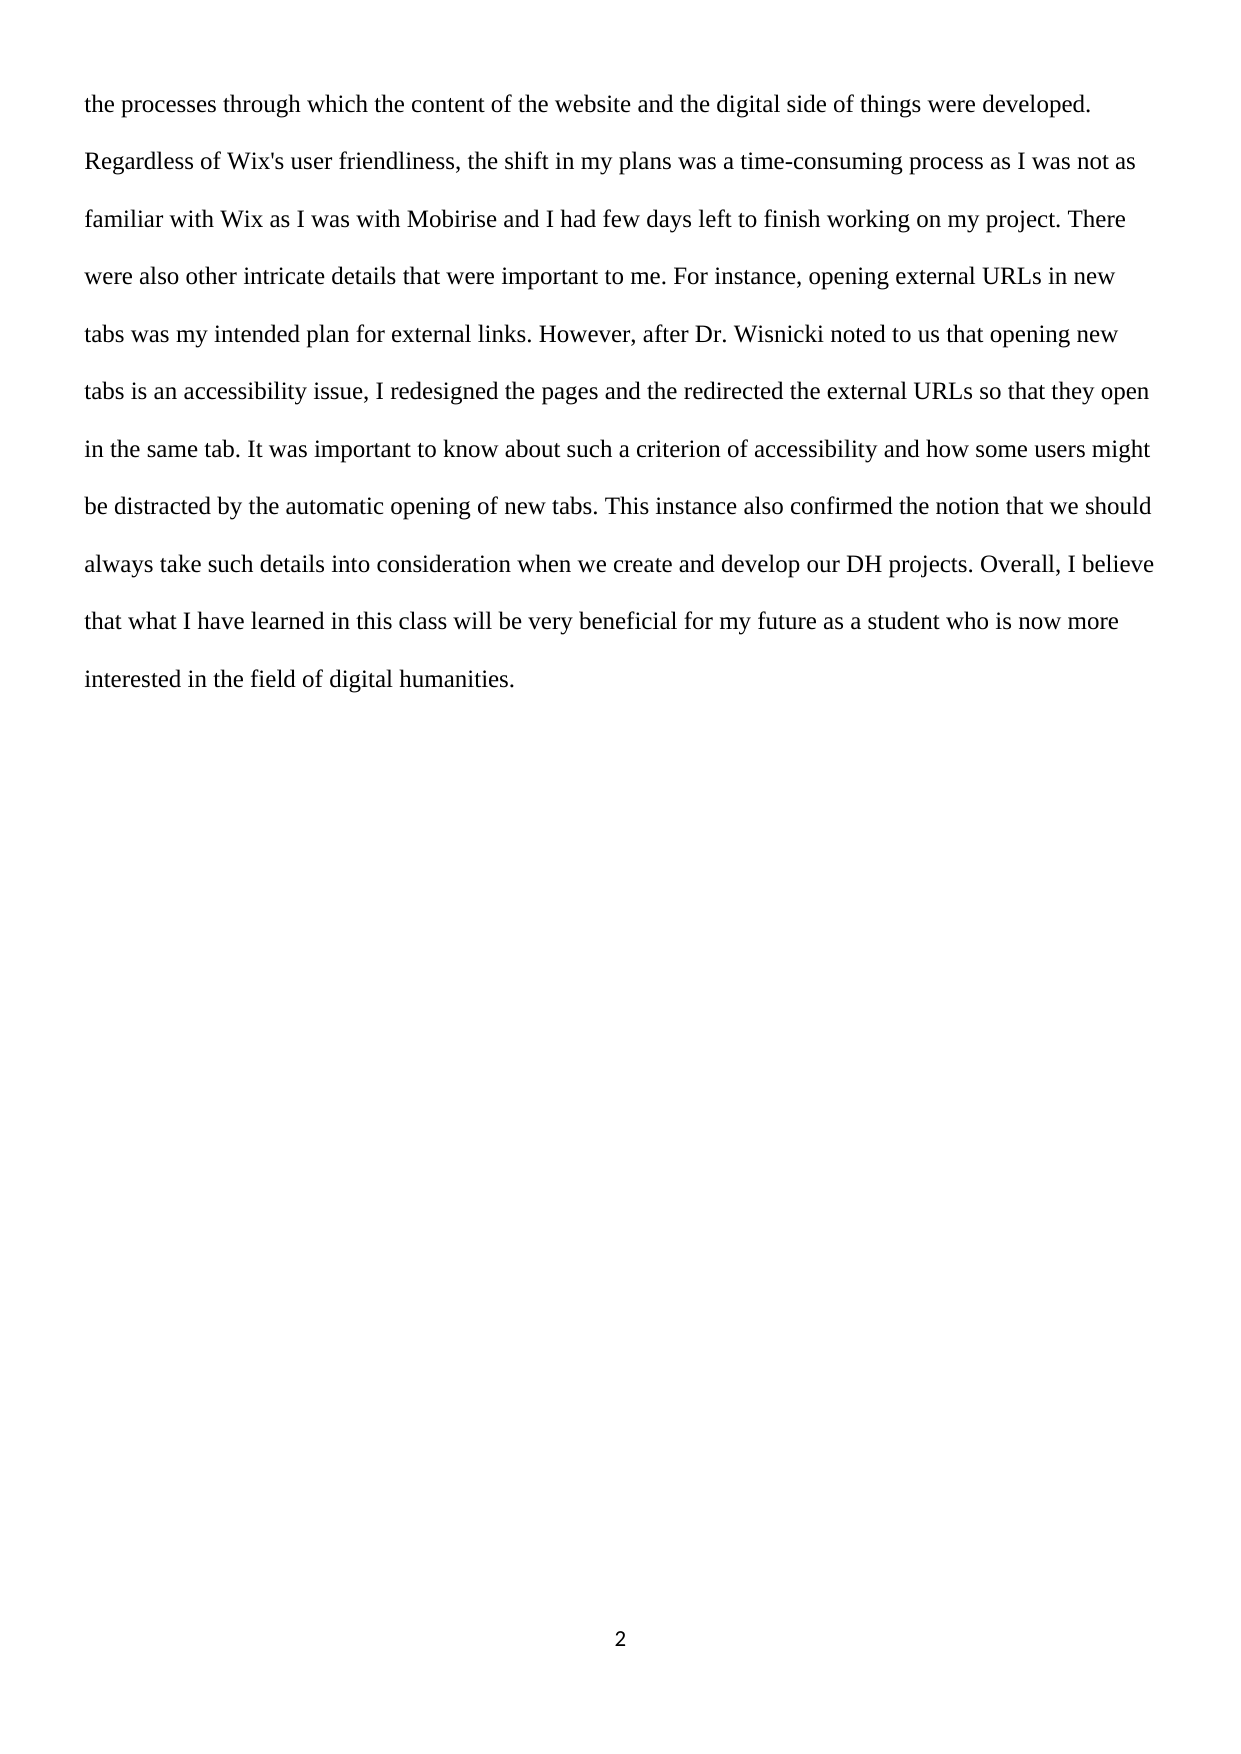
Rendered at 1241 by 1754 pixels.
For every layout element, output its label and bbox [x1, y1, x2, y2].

text [84, 89, 1162, 692]
